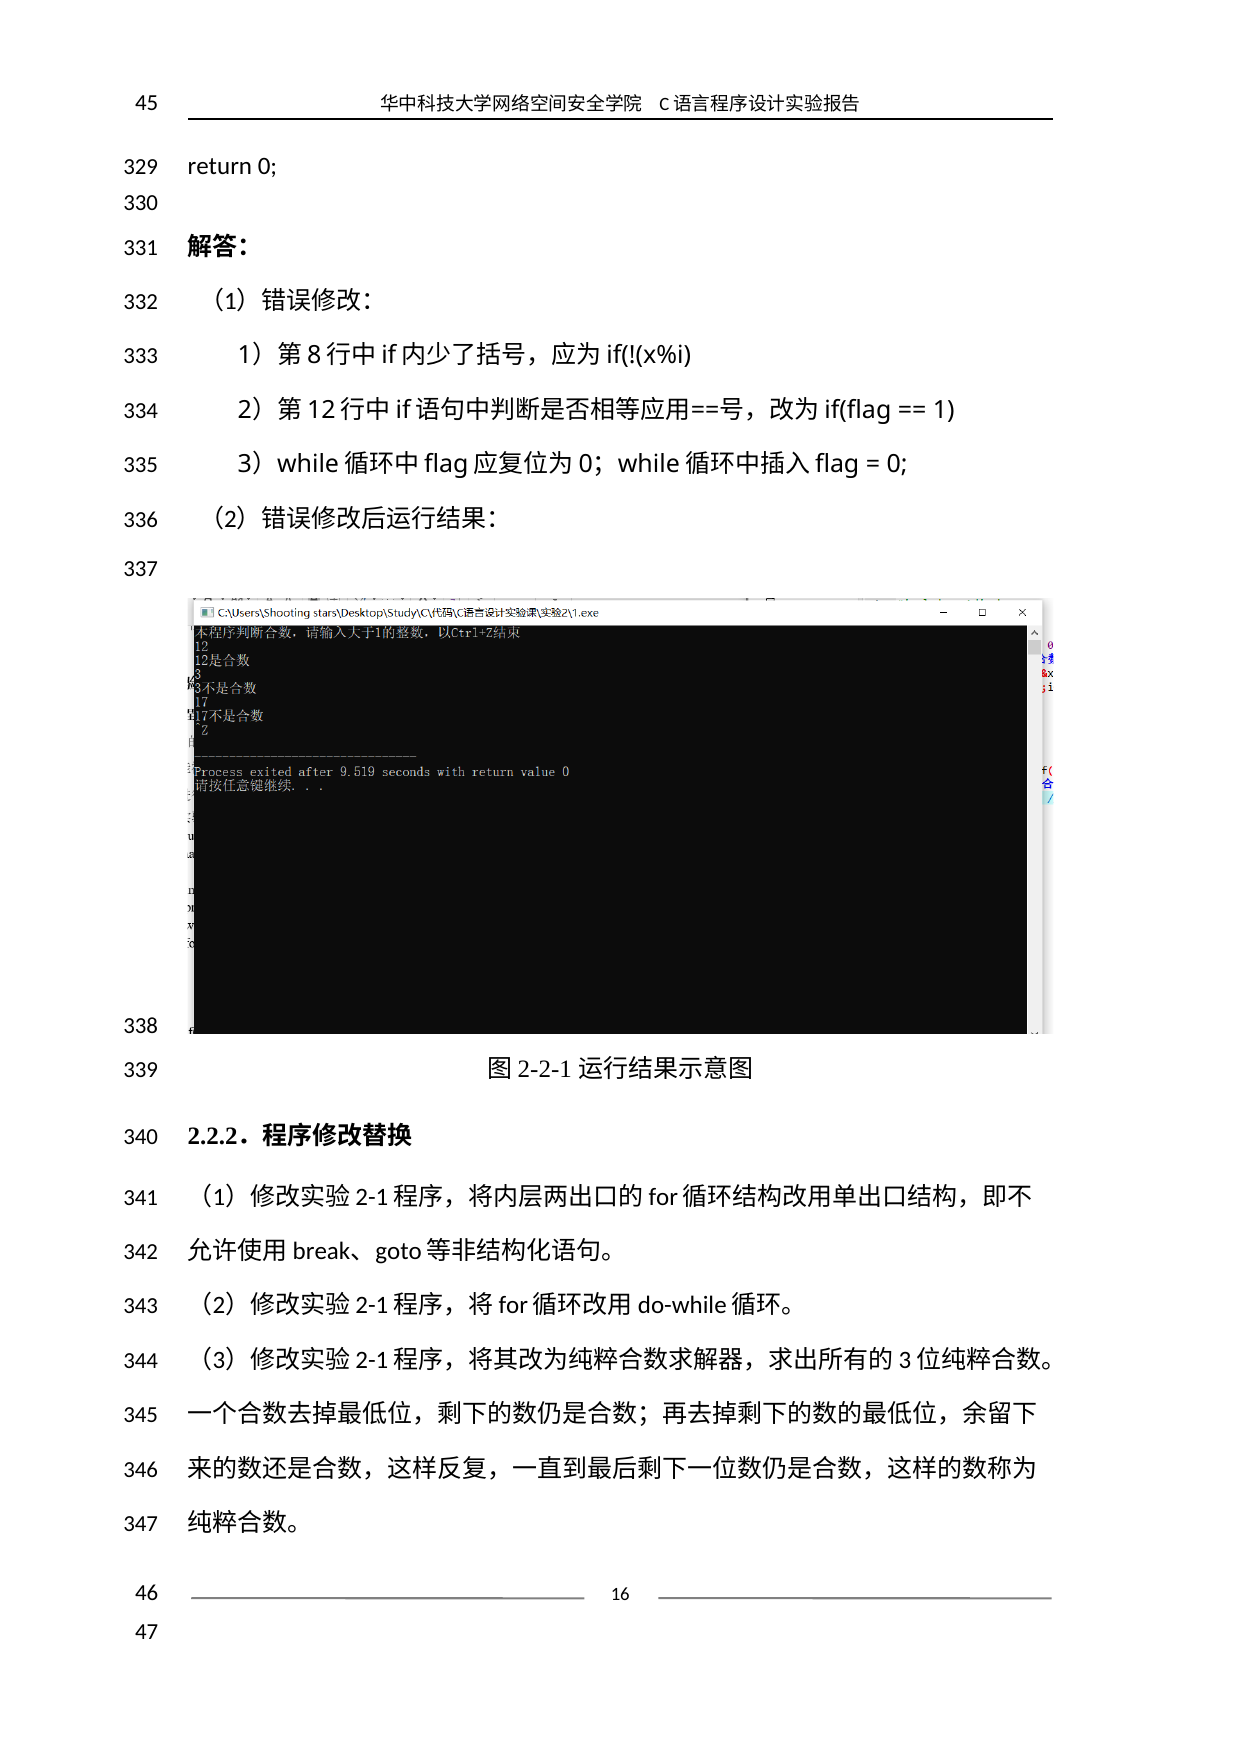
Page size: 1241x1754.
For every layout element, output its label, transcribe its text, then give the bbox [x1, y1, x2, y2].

text （2）错误修改后运行结果： [187, 498, 1053, 534]
text （2）修改实验2-1程序，将for循环改用do-while循环。 [187, 1285, 1053, 1321]
subtitle 2.2.2．程序修改替换 [187, 1116, 1053, 1152]
picture [187, 598, 1054, 1034]
text 3）while循环中flag应复位为0；while循环中插入flag = 0; [187, 444, 1053, 480]
text （1）错误修改： [187, 281, 1053, 317]
text （1）修改实验2-1程序，将内层两出口的for循环结构改用单出口结构，即不允许使用break、goto等非结构化语句。 [187, 1176, 1053, 1267]
text 图2-2-1 运行结果示意图 [187, 1049, 1053, 1085]
text return 0; [187, 150, 1053, 181]
text 2）第12行中if语句中判断是否相等应用==号，改为if(flag == 1) [187, 389, 1053, 426]
text 解答： [187, 226, 1053, 262]
text （3）修改实验2-1程序，将其改为纯粹合数求解器，求出所有的3位纯粹合数。一个合数去掉最低位，剩下的数仍是合数；再去掉剩下的数的最低位，余留下来的数还是合数，这样反复，一直到最后剩下一位数仍是合数，这样的数称为纯粹合数。 [187, 1339, 1053, 1539]
text 1）第8行中if内少了括号，应为if(!(x%i) [187, 335, 1053, 371]
